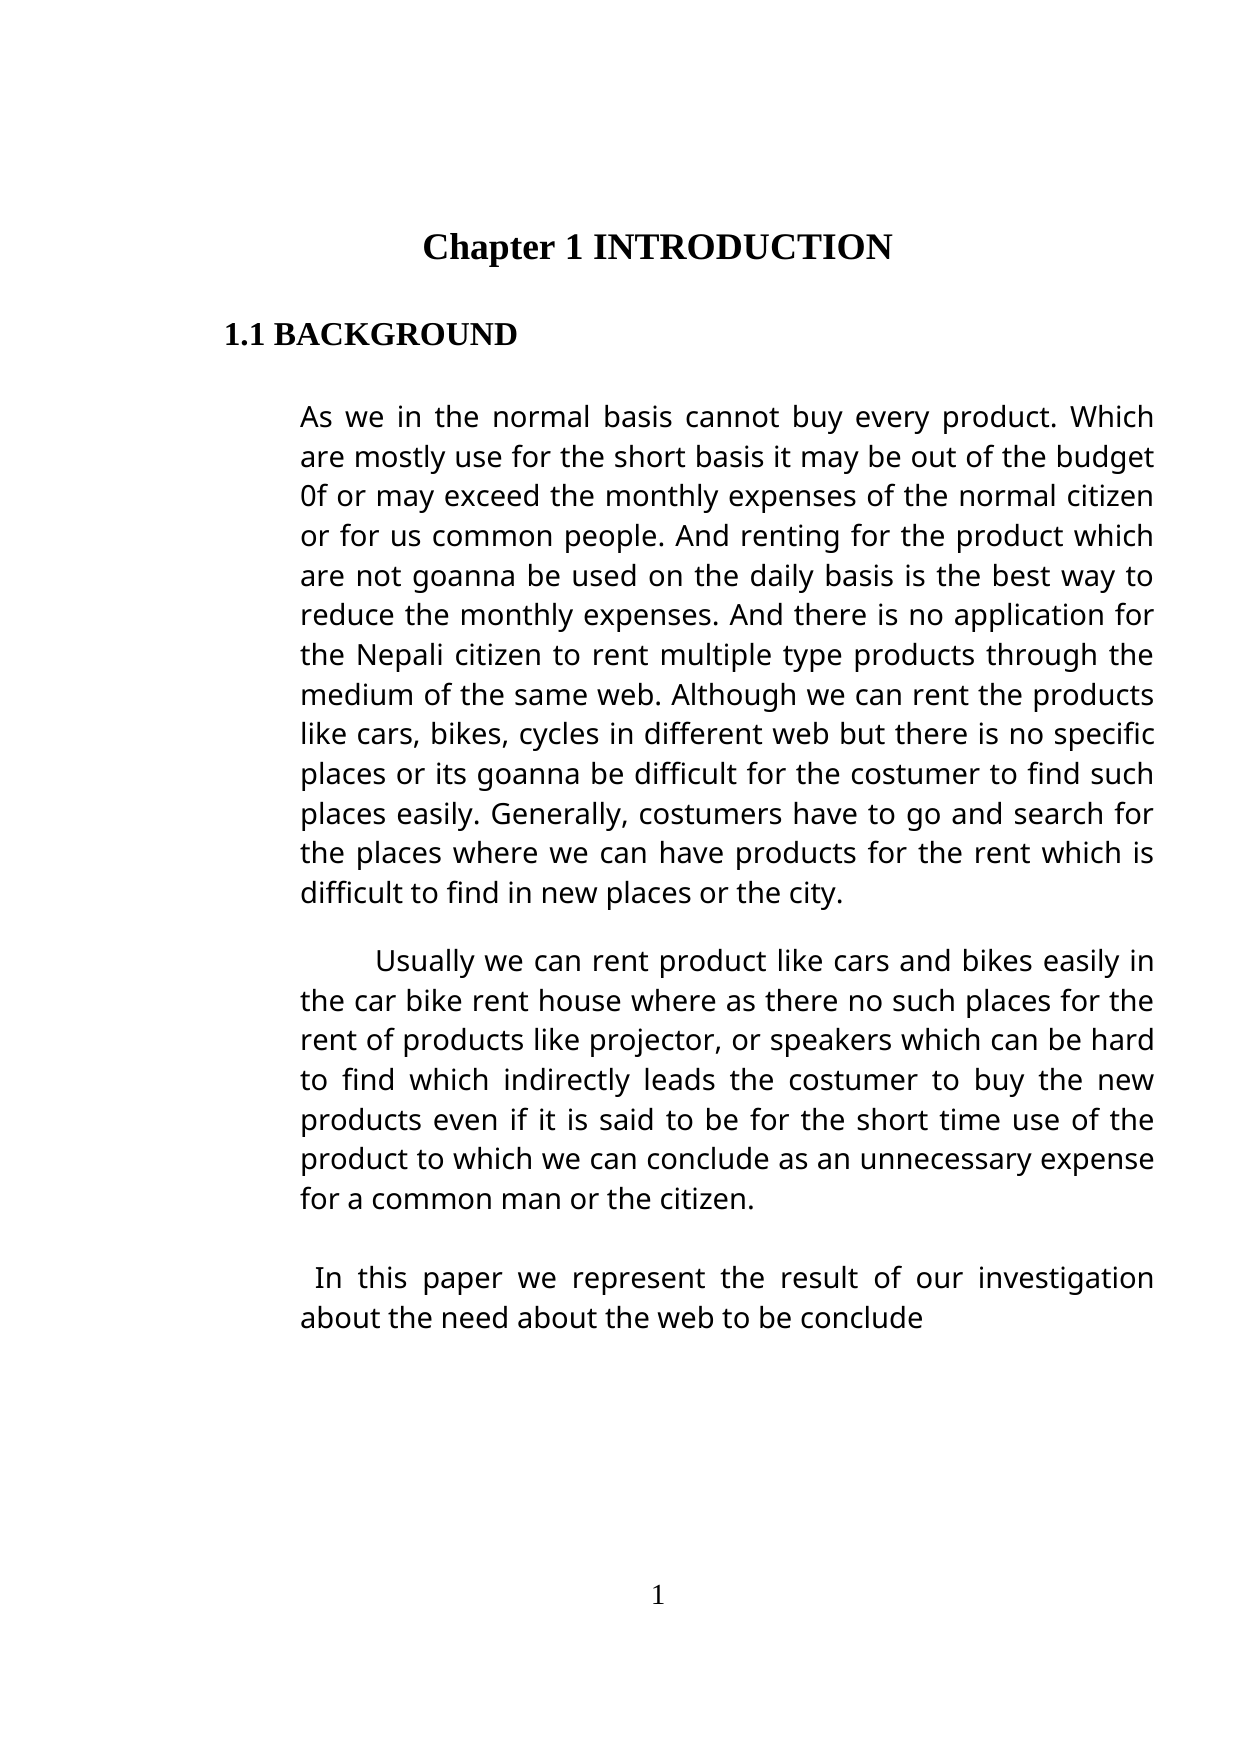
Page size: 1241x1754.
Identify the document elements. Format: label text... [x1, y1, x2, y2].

subtitle Chapter 1 INTRODUCTION [272, 225, 1043, 268]
list Usually we can rent product like cars and bikes easily in the car bike rent house where as there no such places for the rent of products like projector, or speakers which can be hard to find which indirectly leads the costumer to buy the new products even if it is said to be for the short time use of the product to which we can conclude as an unnecessary expense for a common man or the citizen. [300, 940, 1156, 1218]
subtitle 1.1 BACKGROUND [223, 314, 1156, 352]
list In this paper we represent the result of our investigation about the need about the web to be conclude [300, 1258, 1156, 1337]
list As we in the normal basis cannot buy every product. Which are mostly use for the short basis it may be out of the budget 0f or may exceed the monthly expenses of the normal citizen or for us common people. And renting for the product which are not goanna be used on the daily basis is the best way to reduce the monthly expenses. And there is no application for the Nepali citizen to rent multiple type products through the medium of the same web. Although we can rent the products like cars, bikes, cycles in different web but there is no specific places or its goanna be difficult for the costumer to find such places easily. Generally, costumers have to go and search for the places where we can have products for the rent which is difficult to find in new places or the city. [300, 396, 1156, 912]
